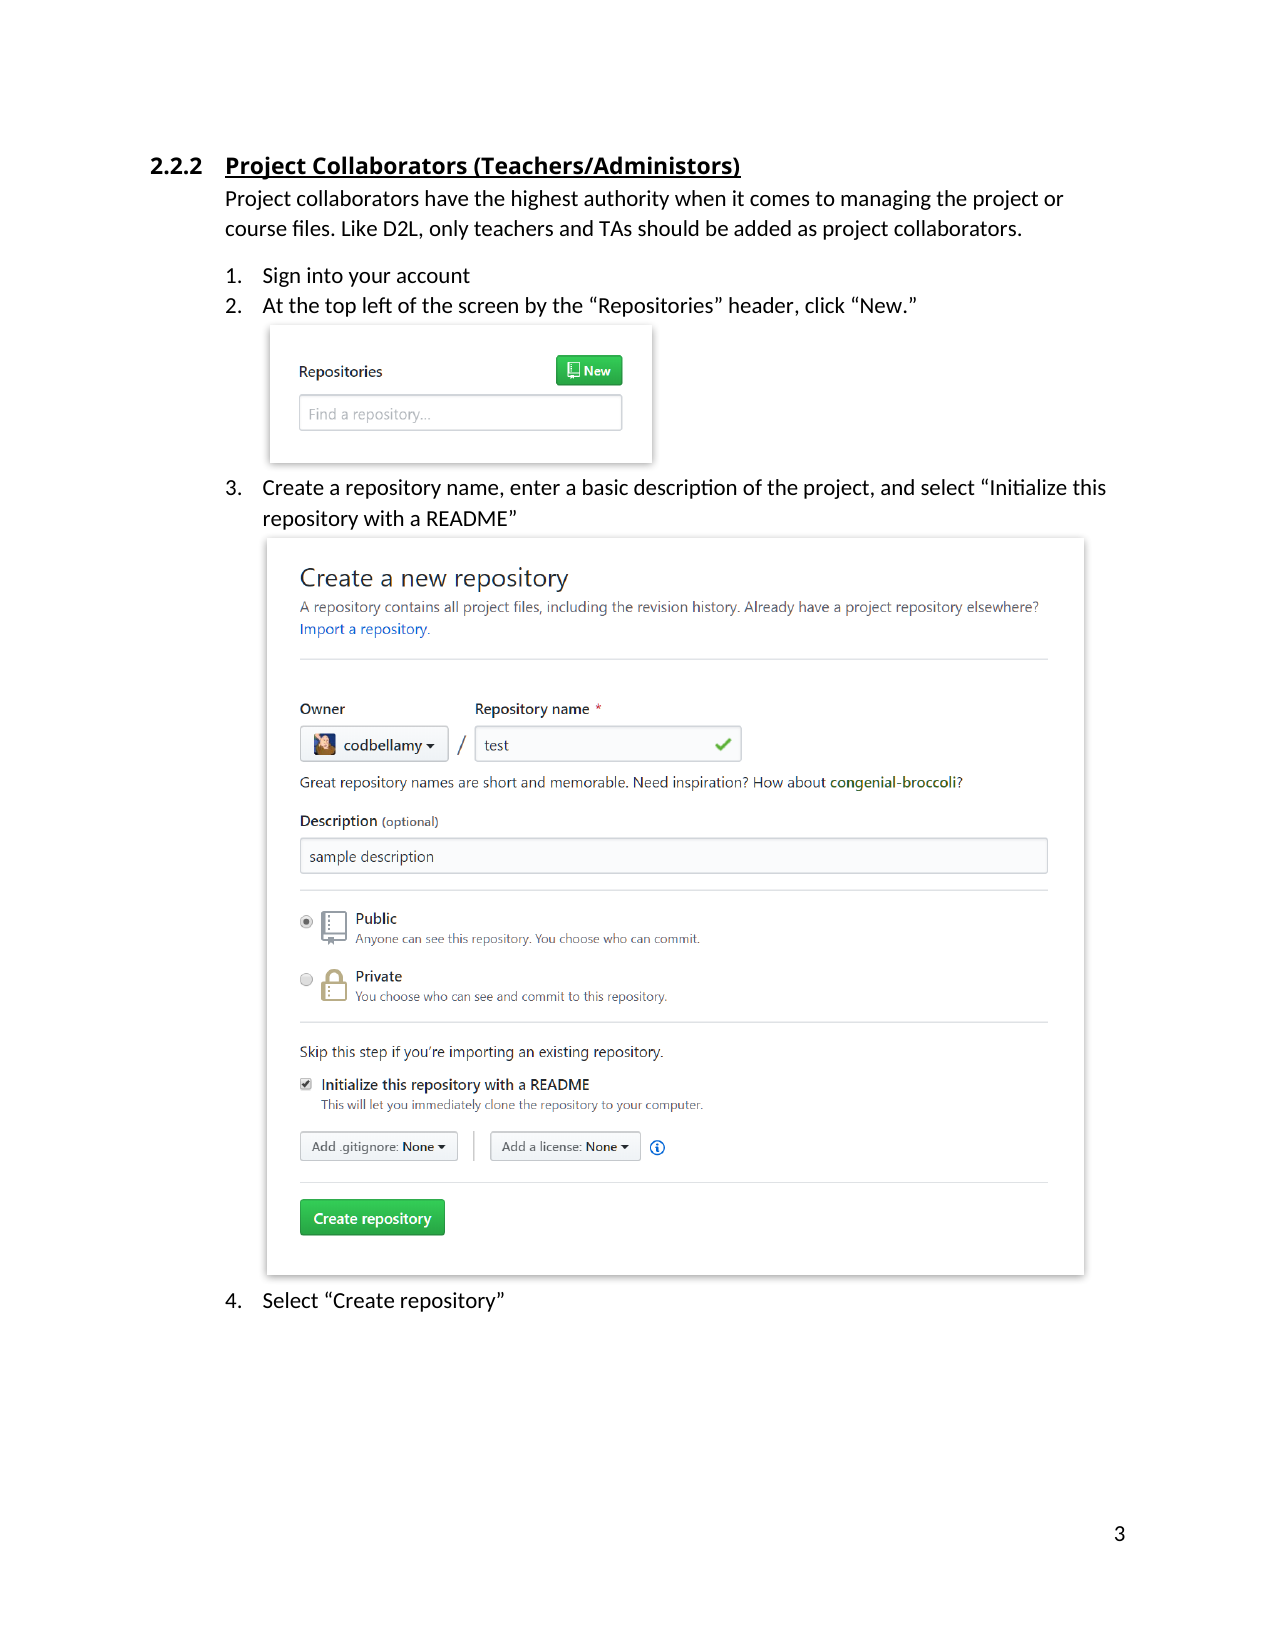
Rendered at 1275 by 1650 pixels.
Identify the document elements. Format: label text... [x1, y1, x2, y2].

list Sign into your account [225, 261, 1125, 289]
subtitle Project Collaborators (Teachers/Administors) [150, 150, 1125, 181]
picture [281, 553, 1070, 1260]
text Project collaborators have the highest authority when it comes to managing the project or course files. Like D2L, only teachers and TAs should be added as project collaborators. [225, 184, 1125, 242]
picture [284, 340, 638, 448]
list Select “Create repository” [225, 1286, 1125, 1314]
list At the top left of the screen by the “Repositories” header, click “New.” [225, 291, 1125, 471]
